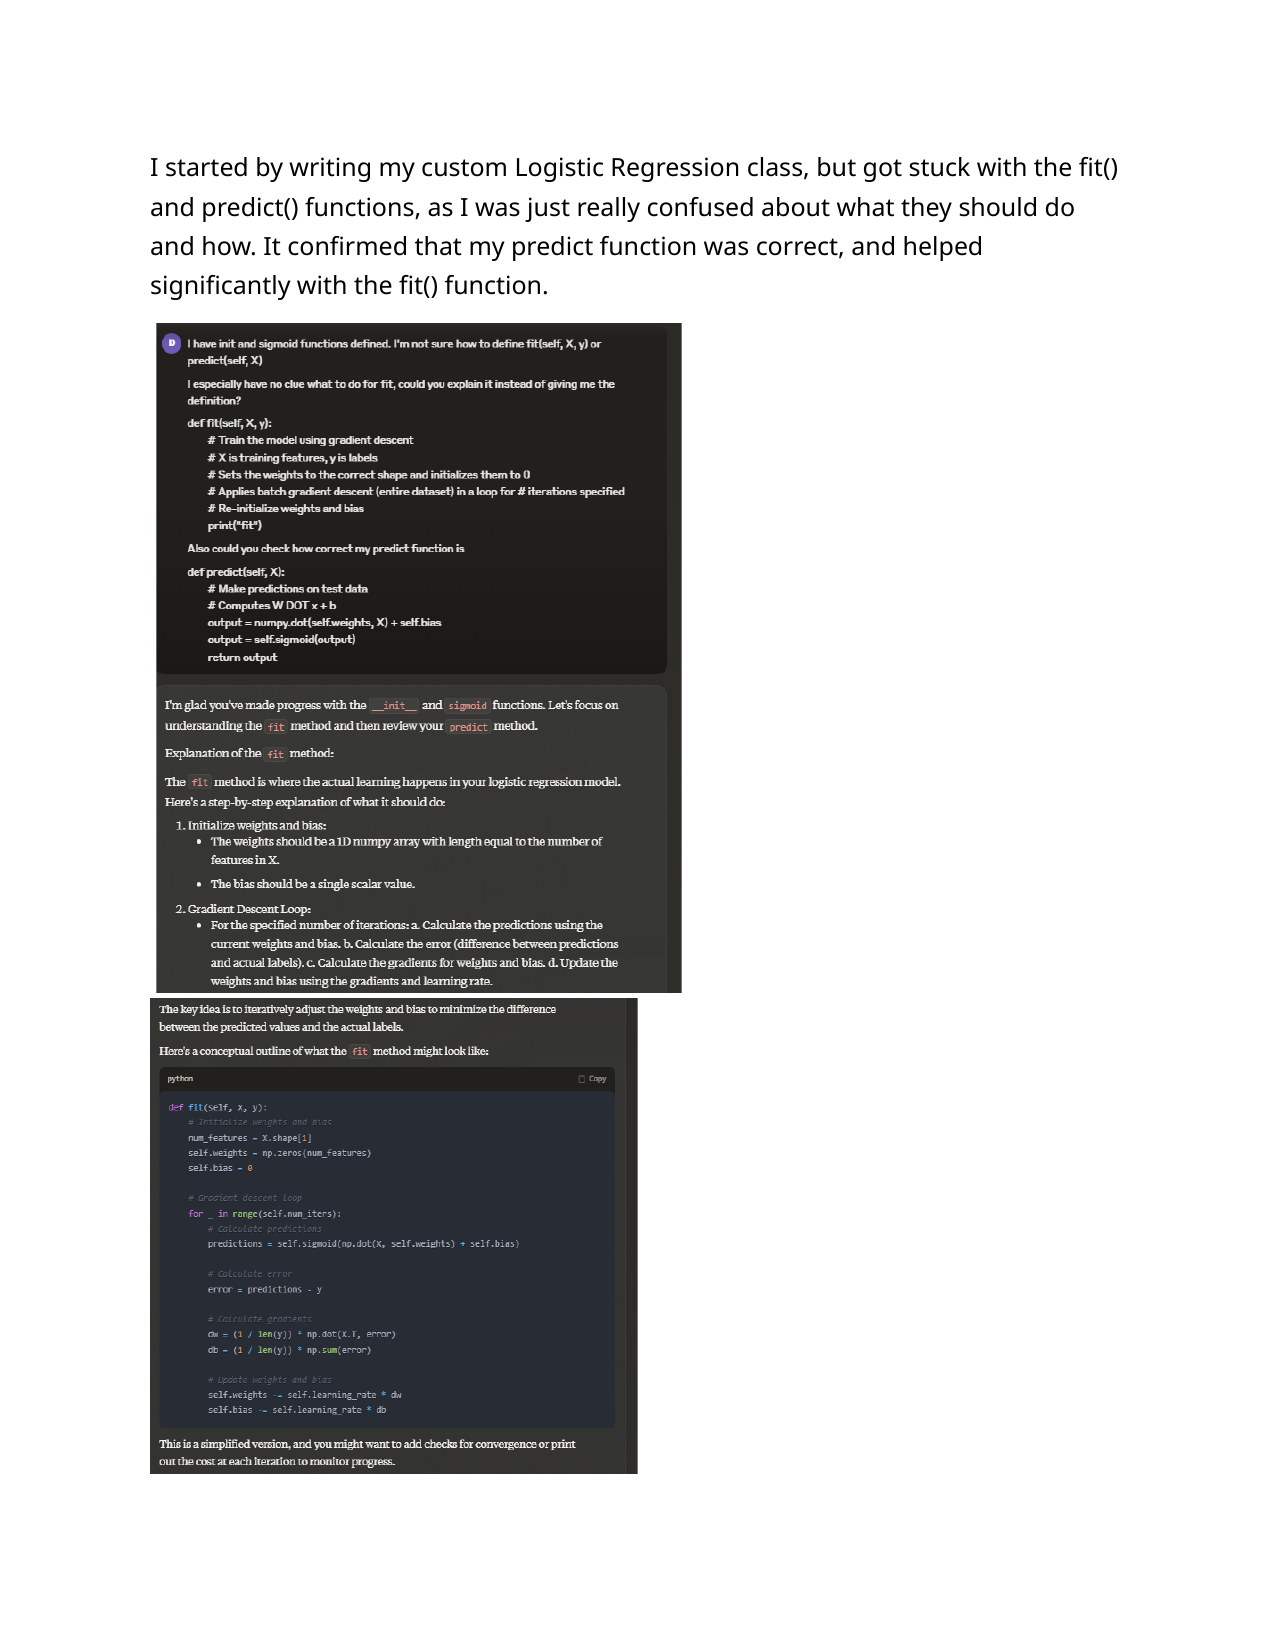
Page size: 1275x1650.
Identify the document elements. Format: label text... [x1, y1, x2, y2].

picture [156, 323, 682, 993]
text I started by writing my custom Logistic Regression class, but got stuck with the fit() and predict() functions, as I was just really confused about what they should do and how. It confirmed that my predict function was correct, and helped significantly with the fit() function. [150, 150, 1125, 302]
picture [150, 998, 638, 1474]
